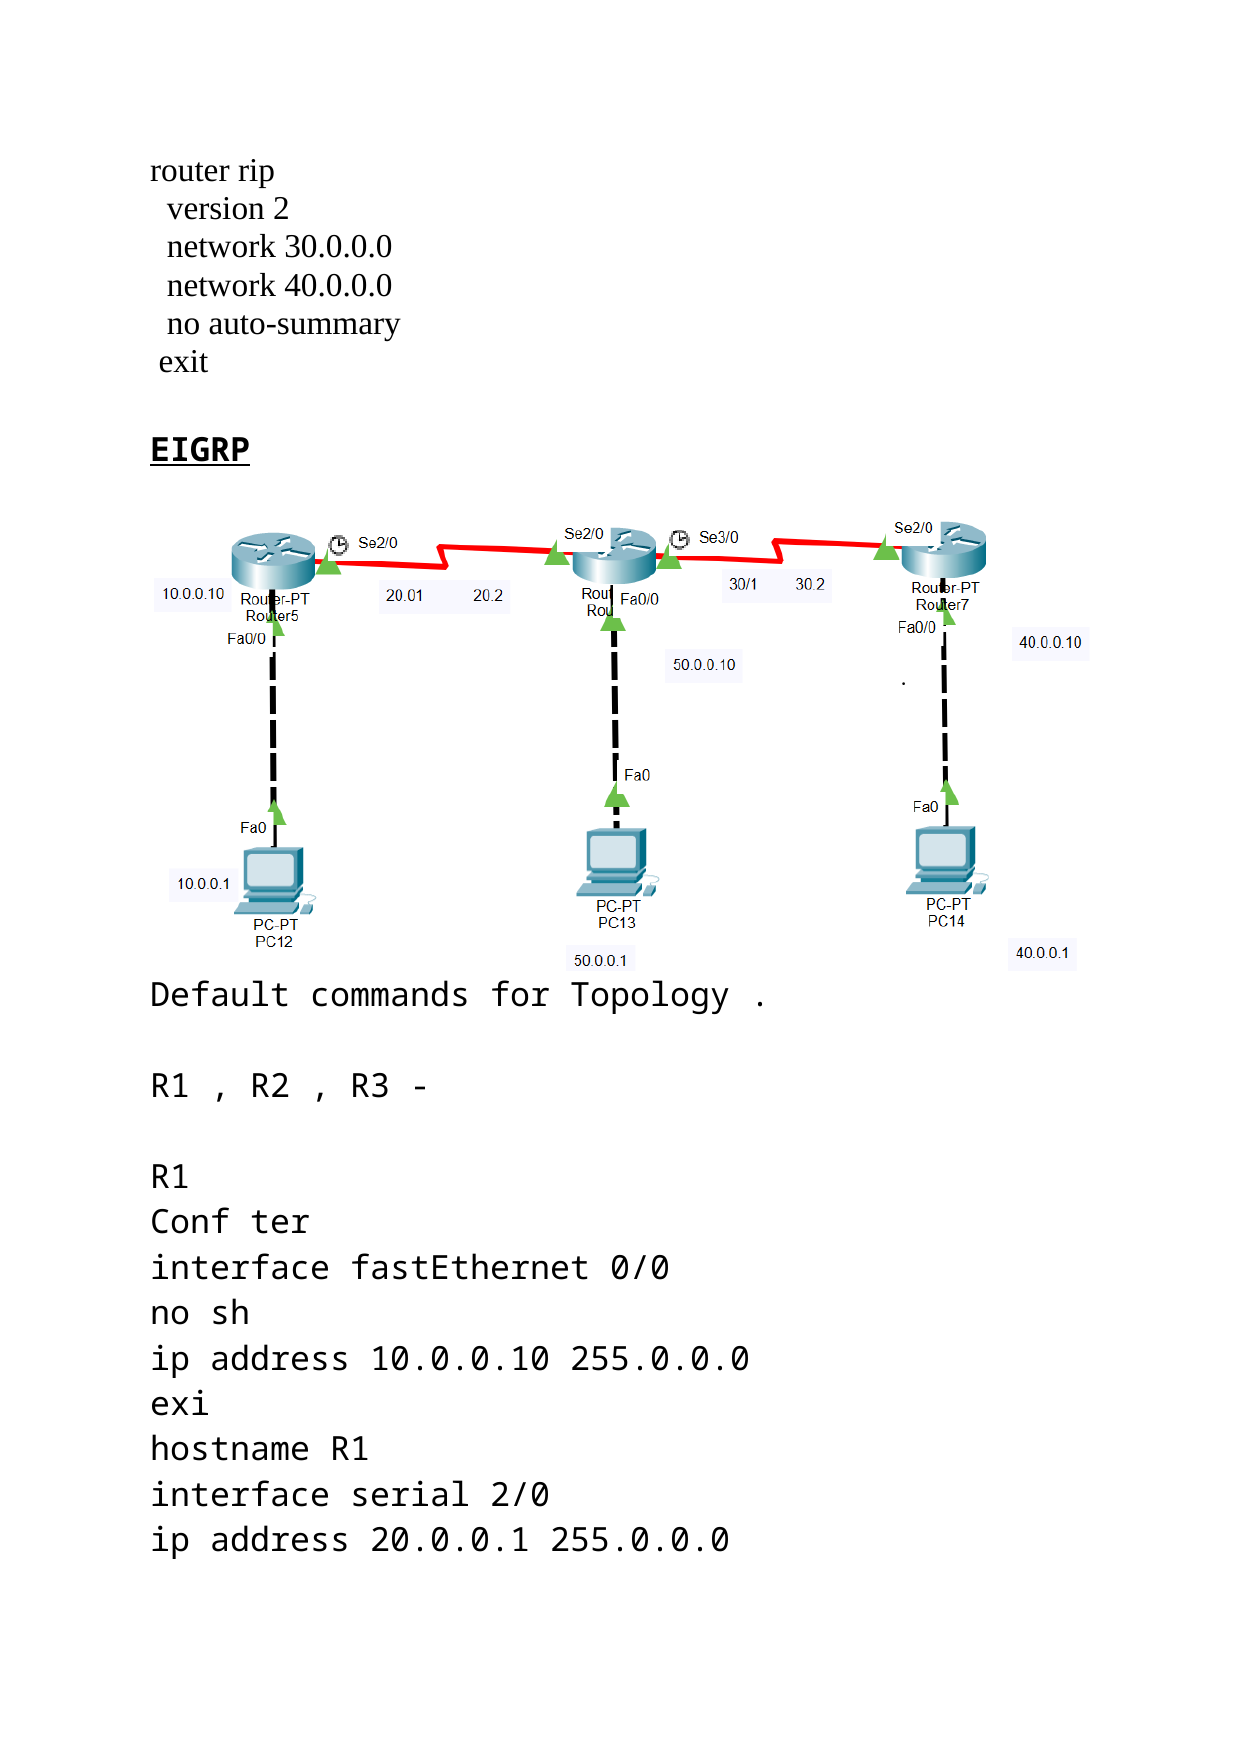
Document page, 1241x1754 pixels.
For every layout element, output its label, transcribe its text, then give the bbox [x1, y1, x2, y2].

text no auto-summary [150, 303, 1090, 342]
text hostname R1 [150, 1425, 1090, 1471]
text network 30.0.0.0 [150, 227, 1090, 265]
text exi [150, 1380, 1090, 1425]
picture [150, 516, 1091, 971]
text ip address 10.0.0.10 255.0.0.0 [150, 1334, 1090, 1380]
text network 40.0.0.0 [150, 265, 1090, 303]
text ip address 20.0.0.1 255.0.0.0 [150, 1516, 1090, 1561]
text R1 , R2 , R3 - [150, 1062, 1090, 1107]
text exit [150, 342, 1090, 380]
text version 2 [150, 188, 1090, 227]
text EIGRP [150, 425, 1090, 471]
text Conf ter [150, 1198, 1090, 1243]
text router rip [150, 150, 1090, 188]
text interface serial 2/0 [150, 1471, 1090, 1516]
text interface fastEthernet 0/0 [150, 1243, 1090, 1289]
text Default commands for Topology . [150, 971, 1090, 1016]
text no sh [150, 1289, 1090, 1334]
text R1 [150, 1153, 1090, 1198]
